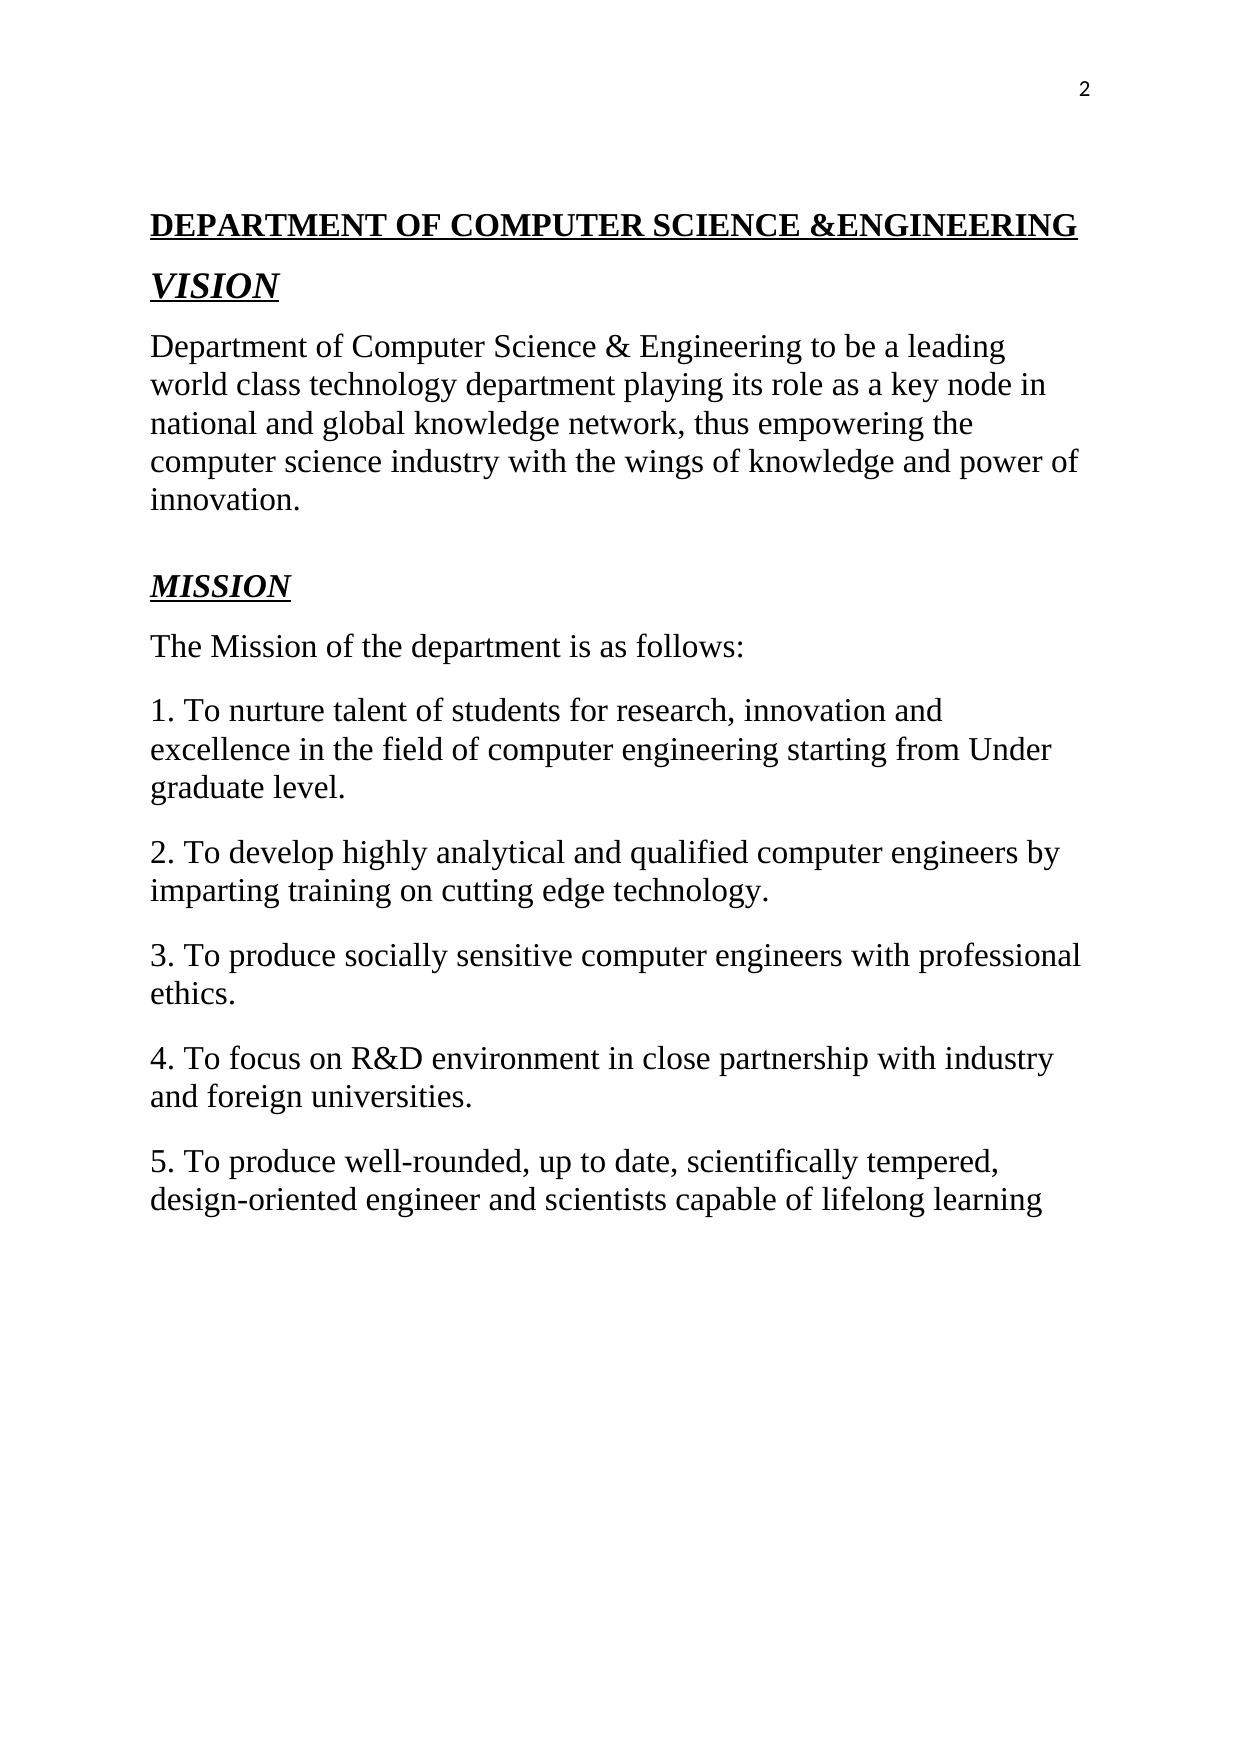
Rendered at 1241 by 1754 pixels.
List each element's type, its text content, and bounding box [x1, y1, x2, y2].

text VISION [150, 263, 1090, 306]
text Department of Computer Science & Engineering to be a leading world class technology department playing its role as a key node in national and global knowledge network, thus empowering the computer science industry with the wings of knowledge and power of innovation. [150, 326, 1090, 546]
text The Mission of the department is as follows: 1. To nurture talent of students for research, innovation and excellence in the field of computer engineering starting from Under graduate level. 2. To develop highly analytical and qualified computer engineers by imparting training on cutting edge technology. 3. To produce socially sensitive computer engineers with professional ethics. 4. To focus on R&D environment in close partnership with industry and foreign universities. 5. To produce well-rounded, up to date, scientifically tempered, design-oriented engineer and scientists capable of lifelong learning [150, 626, 1090, 1218]
text DEPARTMENT OF COMPUTER SCIENCE &ENGINEERING [150, 205, 1090, 243]
text MISSION [150, 567, 1090, 605]
